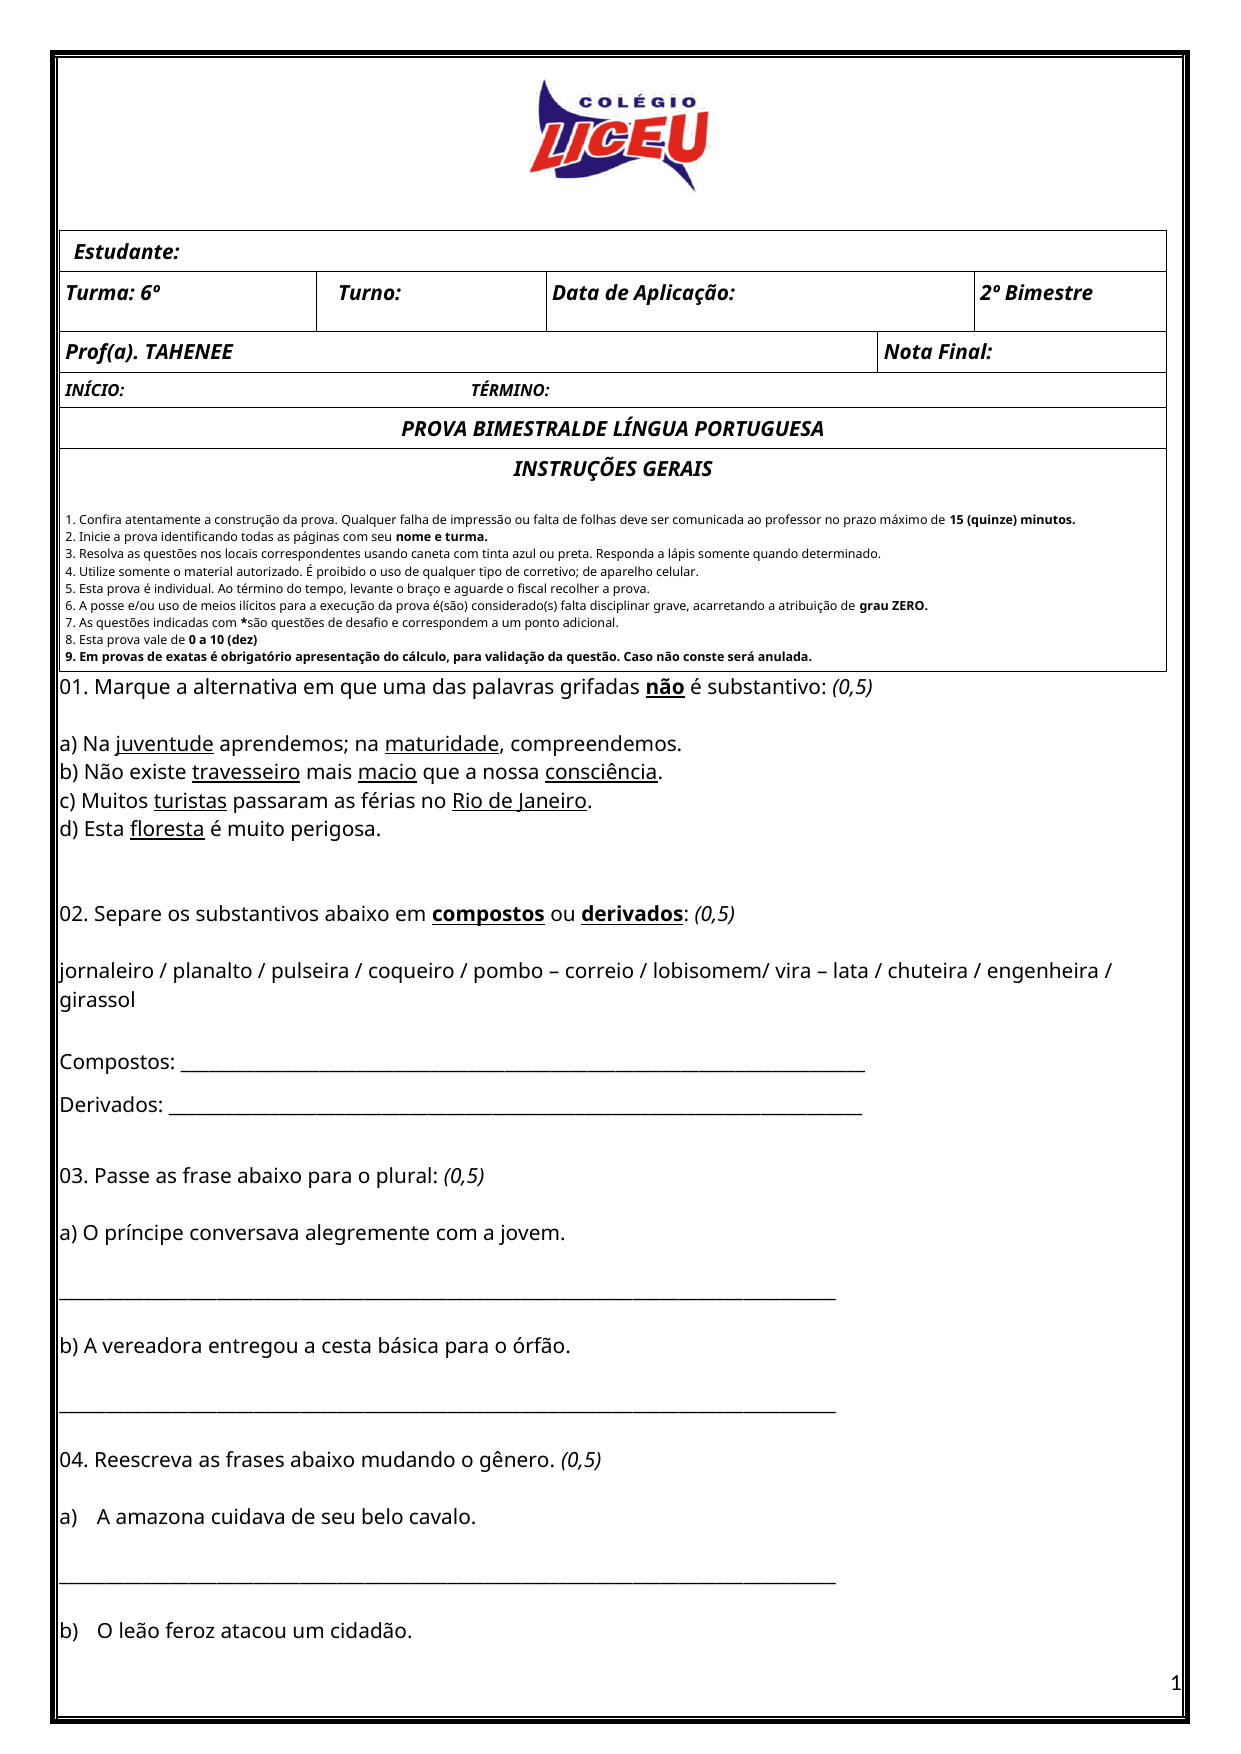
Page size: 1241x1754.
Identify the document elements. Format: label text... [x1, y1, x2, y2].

picture [519, 70, 719, 196]
table_cell Turno: [317, 272, 546, 331]
text a) O príncipe conversava alegremente com a jovem. [59, 1218, 1181, 1246]
text d) Esta floresta é muito perigosa. [59, 814, 1181, 843]
table_cell Prof(a). TAHENEE [60, 332, 877, 372]
text ____________________________________________________________________________________ [59, 1275, 1181, 1303]
text b) A vereadora entregou a cesta básica para o órfão. [59, 1332, 1181, 1360]
table_cell INSTRUÇÕES GERAIS 1. Confira atentamente a construção da prova. Qualquer falha de impressão ou falta de folhas deve ser comunicada ao professor no prazo máximo de 15 (quinze) minutos. 2. Inicie a prova identificando todas as páginas com seu nome e turma. 3. Resolva as questões nos locais correspondentes usando caneta com tinta azul ou preta. Responda a lápis somente quando determinado. 4. Utilize somente o material autorizado. É proibido o uso de qualquer tipo de corretivo; de aparelho celular. 5. Esta prova é individual. Ao término do tempo, levante o braço e aguarde o fiscal recolher a prova. 6. A posse e/ou uso de meios ilícitos para a execução da prova é(são) considerado(s) falta disciplinar grave, acarretando a atribuição de grau ZERO. 7. As questões indicadas com *são questões de desafio e correspondem a um ponto adicional. 8. Esta prova vale de 0 a 10 (dez) 9. Em provas de exatas é obrigatório apresentação do cálculo, para validação da questão. Caso não conste será anulada. [60, 449, 1166, 671]
text 03. Passe as frase abaixo para o plural: (0,5) [59, 1161, 1181, 1189]
text c) Muitos turistas passaram as férias no Rio de Janeiro. [59, 786, 1181, 814]
text a) Na juventude aprendemos; na maturidade, compreendemos. [59, 729, 1181, 757]
table_cell PROVA BIMESTRALDE LÍNGUA PORTUGUESA [60, 408, 1166, 448]
table_cell Turma: 6º [60, 272, 316, 331]
text 04. Reescreva as frases abaixo mudando o gênero. (0,5) [59, 1445, 1181, 1474]
text Derivados: ___________________________________________________________________________ [59, 1090, 1181, 1118]
table_cell Nota Final: [878, 332, 1166, 372]
table_cell Data de Aplicação: [547, 272, 974, 331]
table_cell INÍCIO: TÉRMINO: [60, 373, 1166, 407]
list A amazona cuidava de seu belo cavalo. [59, 1502, 1181, 1531]
text 02. Separe os substantivos abaixo em compostos ou derivados: (0,5) [59, 899, 1181, 928]
text Compostos: __________________________________________________________________________ [59, 1047, 1181, 1076]
table_cell 2º Bimestre [975, 272, 1166, 331]
table_header Estudante: [60, 231, 1166, 271]
list O leão feroz atacou um cidadão. [59, 1616, 1181, 1644]
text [59, 1559, 1181, 1587]
text jornaleiro / planalto / pulseira / coqueiro / pombo – correio / lobisomem/ vira – lata / chuteira / engenheira / girassol [59, 956, 1181, 1013]
text ____________________________________________________________________________________ [59, 1388, 1181, 1417]
text b) Não existe travesseiro mais macio que a nossa consciência. [59, 757, 1181, 786]
text 01. Marque a alternativa em que uma das palavras grifadas não é substantivo: (0,5) [59, 261, 1181, 700]
